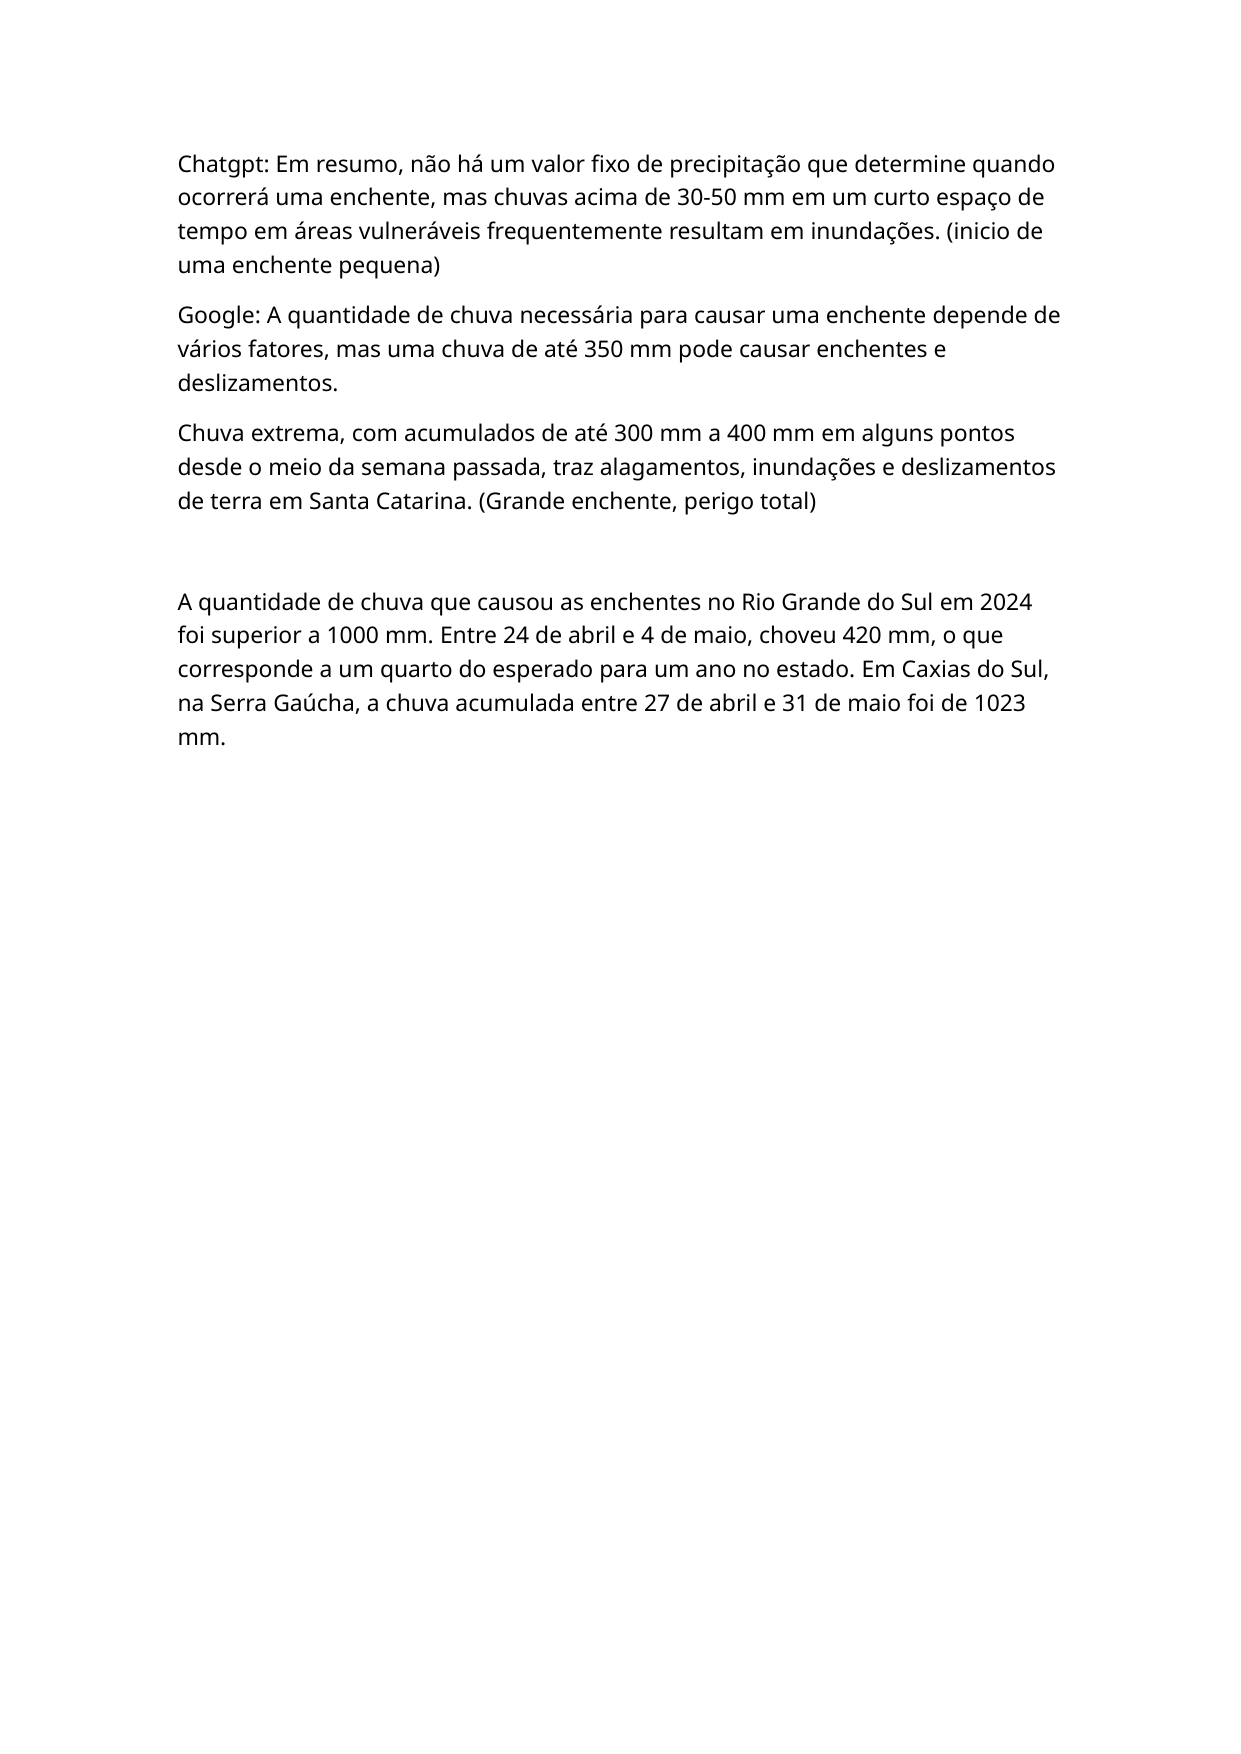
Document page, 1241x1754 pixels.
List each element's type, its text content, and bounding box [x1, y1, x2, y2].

text Chatgpt: Em resumo, não há um valor fixo de precipitação que determine quando ocorrerá uma enchente, mas chuvas acima de 30-50 mm em um curto espaço de tempo em áreas vulneráveis frequentemente resultam em inundações. (inicio de uma enchente pequena) [177, 148, 1063, 280]
text Chuva extrema, com acumulados de até 300 mm a 400 mm em alguns pontos desde o meio da semana passada, traz alagamentos, inundações e deslizamentos de terra em Santa Catarina. (Grande enchente, perigo total) [177, 417, 1063, 516]
text Google: A quantidade de chuva necessária para causar uma enchente depende de vários fatores, mas uma chuva de até 350 mm pode causar enchentes e deslizamentos. [177, 299, 1063, 398]
text A quantidade de chuva que causou as enchentes no Rio Grande do Sul em 2024 foi superior a 1000 mm. Entre 24 de abril e 4 de maio, choveu 420 mm, o que corresponde a um quarto do esperado para um ano no estado. Em Caxias do Sul, na Serra Gaúcha, a chuva acumulada entre 27 de abril e 31 de maio foi de 1023 mm. [177, 586, 1063, 752]
